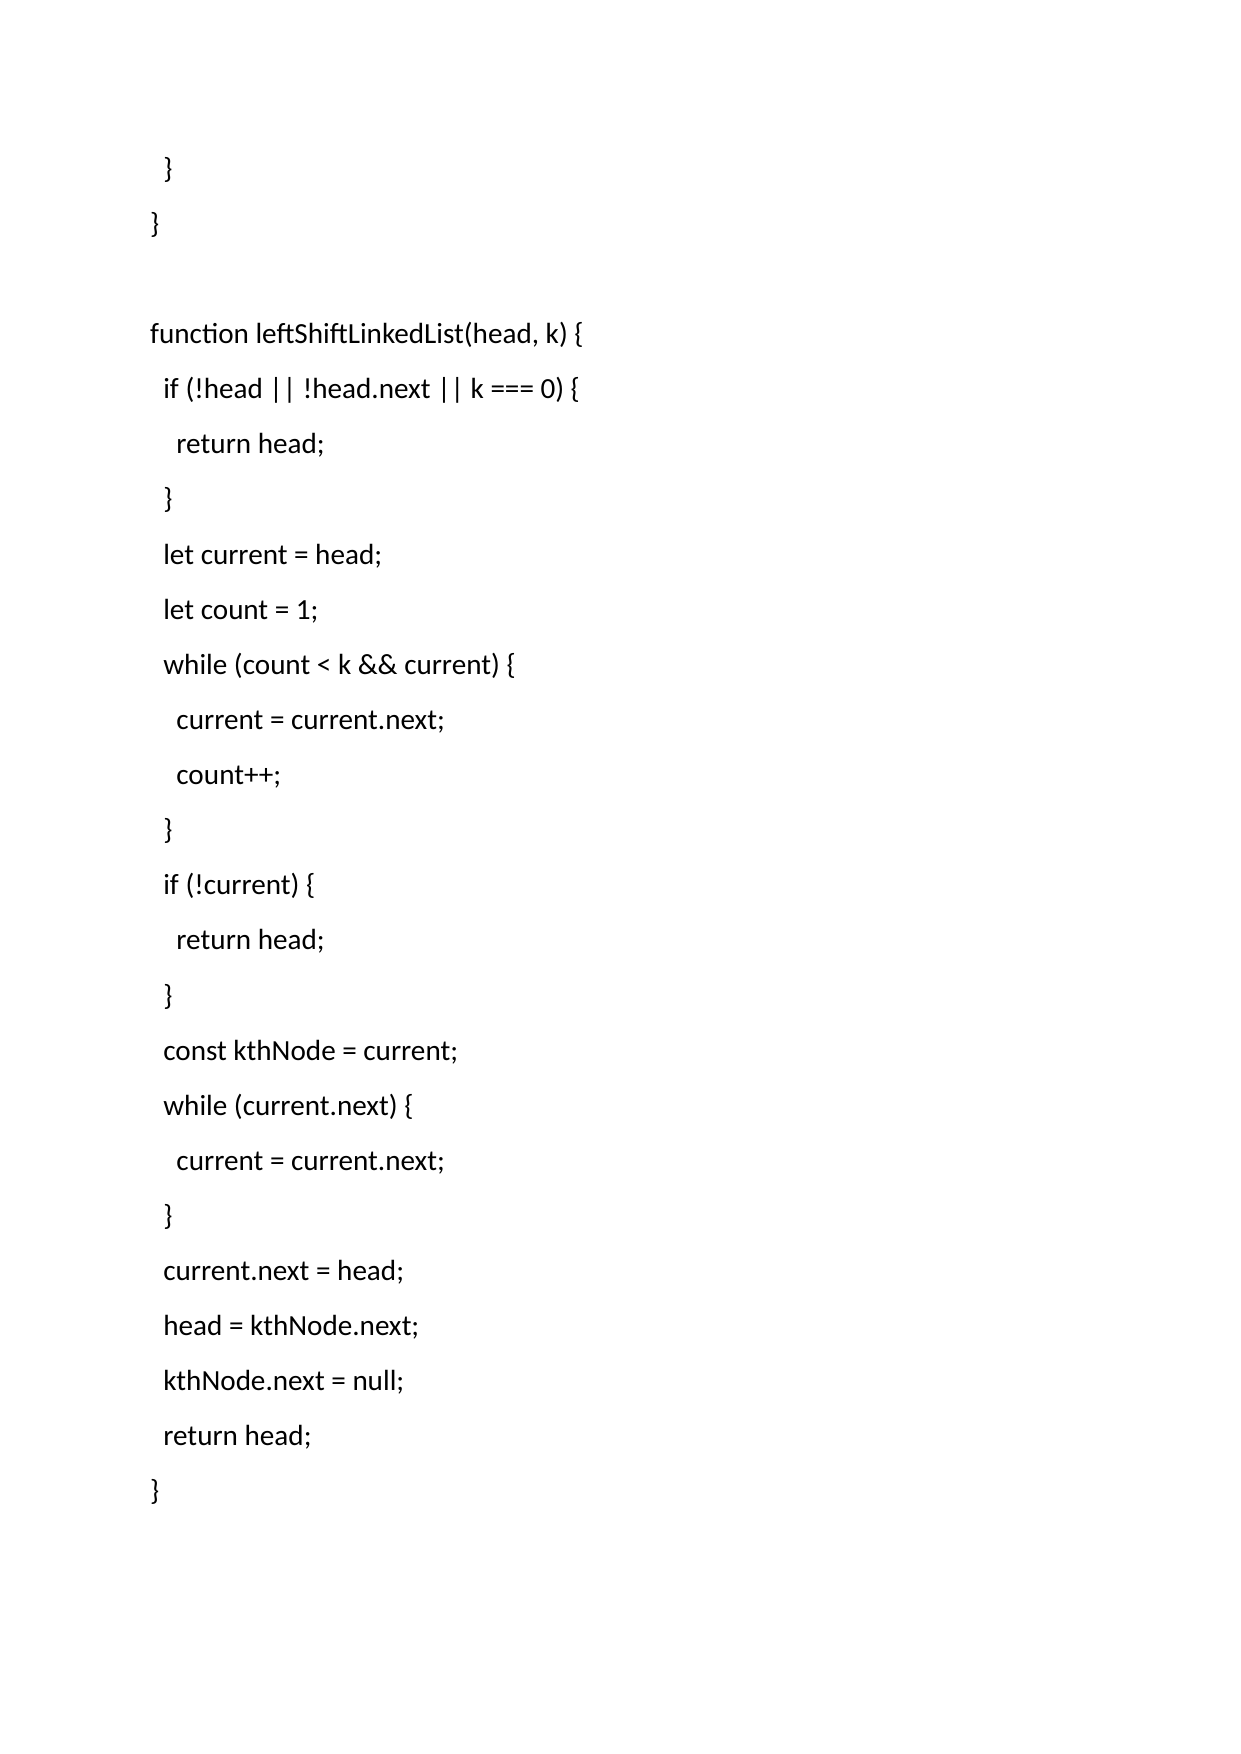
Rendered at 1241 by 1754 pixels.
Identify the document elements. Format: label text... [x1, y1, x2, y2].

text function leftShiftLinkedList(head, k) { [150, 315, 1090, 351]
text return head; [150, 921, 1090, 957]
text head = kthNode.next; [150, 1307, 1090, 1343]
text let count = 1; [150, 591, 1090, 626]
text kthNode.next = null; [150, 1362, 1090, 1398]
text } [150, 150, 1090, 186]
text while (count < k && current) { [150, 646, 1090, 682]
text } [150, 811, 1090, 847]
text current = current.next; [150, 1142, 1090, 1177]
text return head; [150, 426, 1090, 461]
text if (!head || !head.next || k === 0) { [150, 370, 1090, 406]
text } [150, 205, 1090, 241]
text current.next = head; [150, 1252, 1090, 1288]
text while (current.next) { [150, 1087, 1090, 1122]
text return head; [150, 1417, 1090, 1453]
text } [150, 481, 1090, 516]
text } [150, 1197, 1090, 1233]
text current = current.next; [150, 701, 1090, 737]
text } [150, 1472, 1090, 1508]
text let current = head; [150, 536, 1090, 571]
text } [150, 977, 1090, 1012]
text if (!current) { [150, 866, 1090, 902]
text const kthNode = current; [150, 1032, 1090, 1067]
text count++; [150, 756, 1090, 792]
